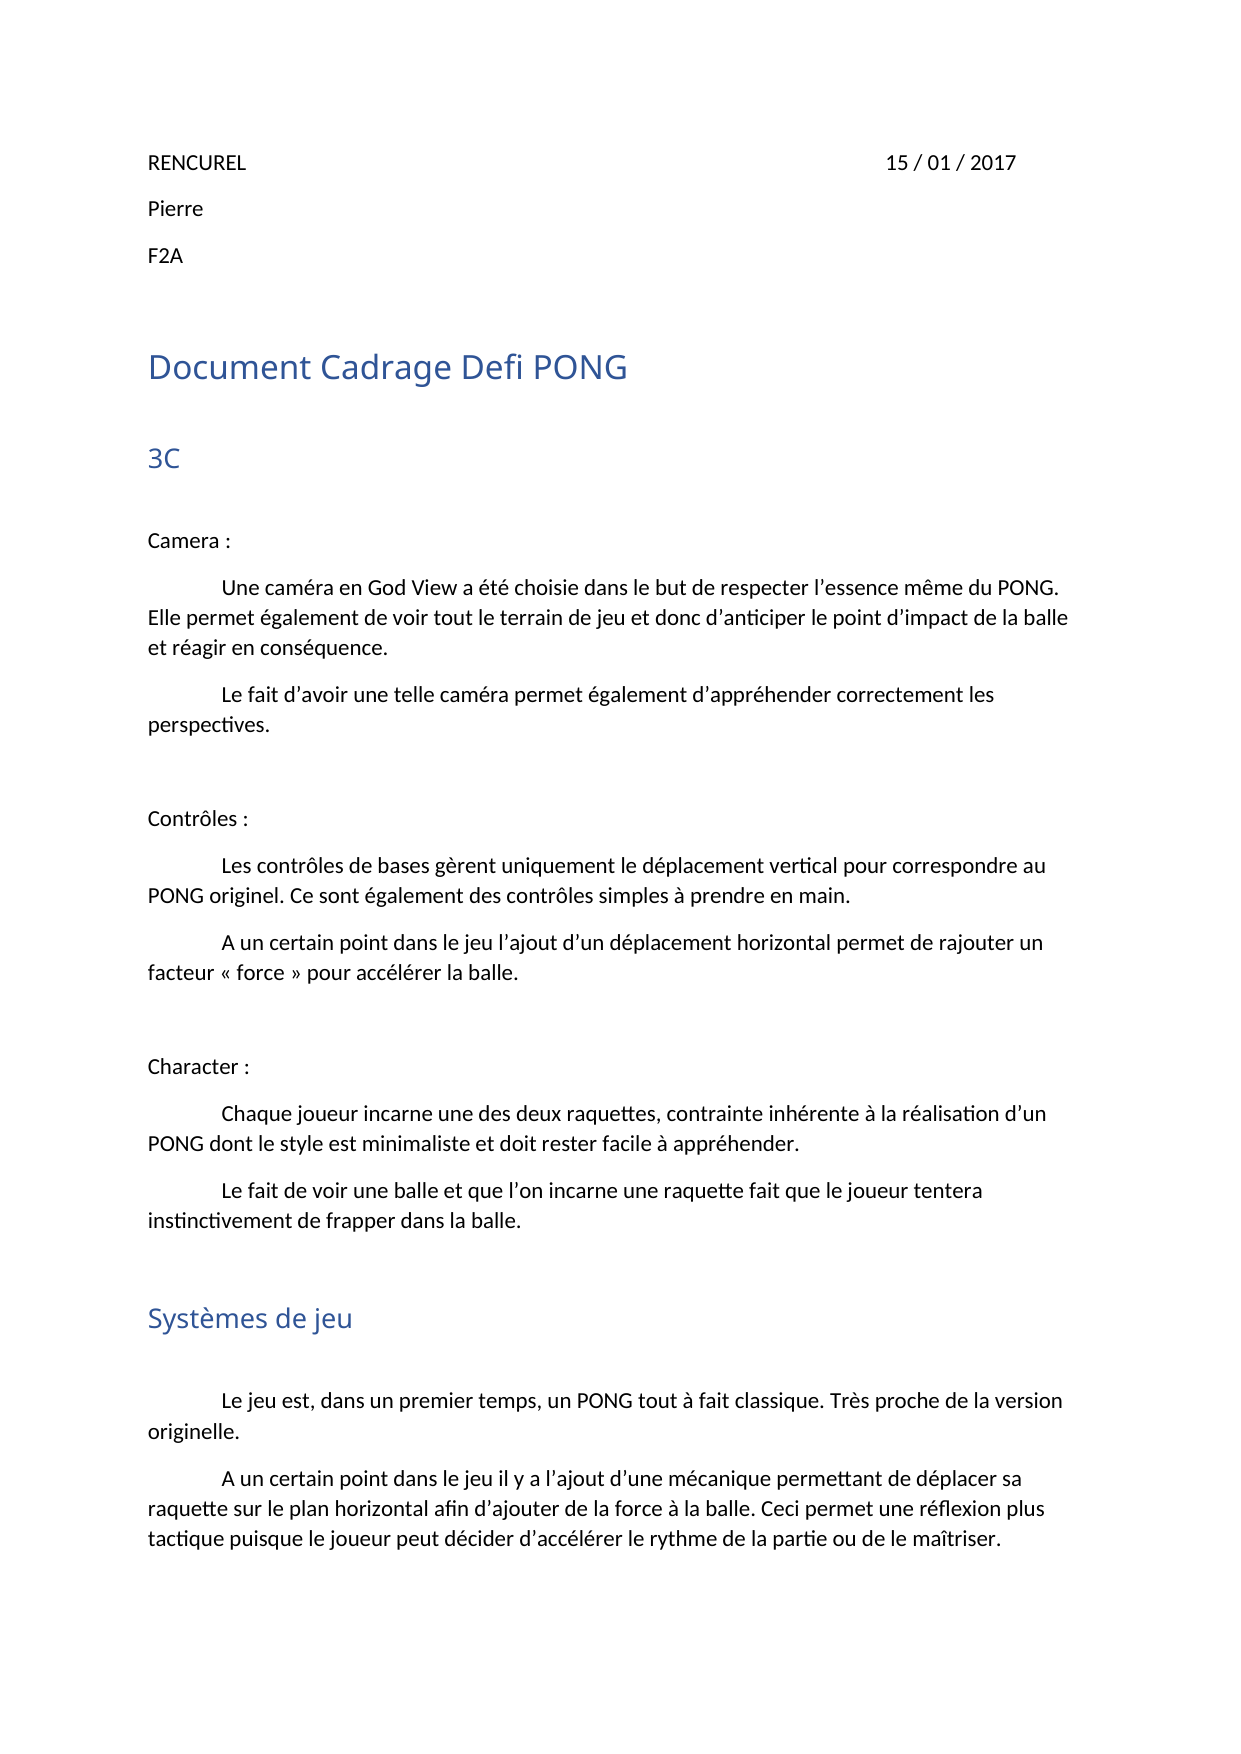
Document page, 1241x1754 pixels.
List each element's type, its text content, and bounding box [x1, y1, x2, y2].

text Les contrôles de bases gèrent uniquement le déplacement vertical pour correspondre au PONG originel. Ce sont également des contrôles simples à prendre en main. [148, 851, 1093, 909]
text Pierre [148, 194, 1093, 222]
text RENCUREL 15 / 01 / 2017 [148, 148, 1093, 176]
text Chaque joueur incarne une des deux raquettes, contrainte inhérente à la réalisation d’un PONG dont le style est minimaliste et doit rester facile à appréhender. [148, 1099, 1093, 1157]
text Le jeu est, dans un premier temps, un PONG tout à fait classique. Très proche de la version originelle. [148, 1387, 1093, 1445]
text Character : [148, 1052, 1093, 1080]
text A un certain point dans le jeu il y a l’ajout d’une mécanique permettant de déplacer sa raquette sur le plan horizontal afin d’ajouter de la force à la balle. Ceci permet une réflexion plus tactique puisque le joueur peut décider d’accélérer le rythme de la partie ou de le maîtriser. [148, 1464, 1093, 1552]
text Le fait de voir une balle et que l’on incarne une raquette fait que le joueur tentera instinctivement de frapper dans la balle. [148, 1176, 1093, 1234]
text Le fait d’avoir une telle caméra permet également d’appréhender correctement les perspectives. [148, 680, 1093, 738]
text Contrôles : [148, 804, 1093, 832]
subtitle Systèmes de jeu [148, 1300, 1093, 1337]
text Une caméra en God View a été choisie dans le but de respecter l’essence même du PONG. Elle permet également de voir tout le terrain de jeu et donc d’anticiper le point d’impact de la balle et réagir en conséquence. [148, 573, 1093, 661]
text Camera : [148, 526, 1093, 554]
text F2A [148, 241, 1093, 269]
subtitle Document Cadrage Defi PONG [148, 343, 1093, 389]
text A un certain point dans le jeu l’ajout d’un déplacement horizontal permet de rajouter un facteur « force » pour accélérer la balle. [148, 928, 1093, 986]
subtitle 3C [148, 439, 1093, 476]
